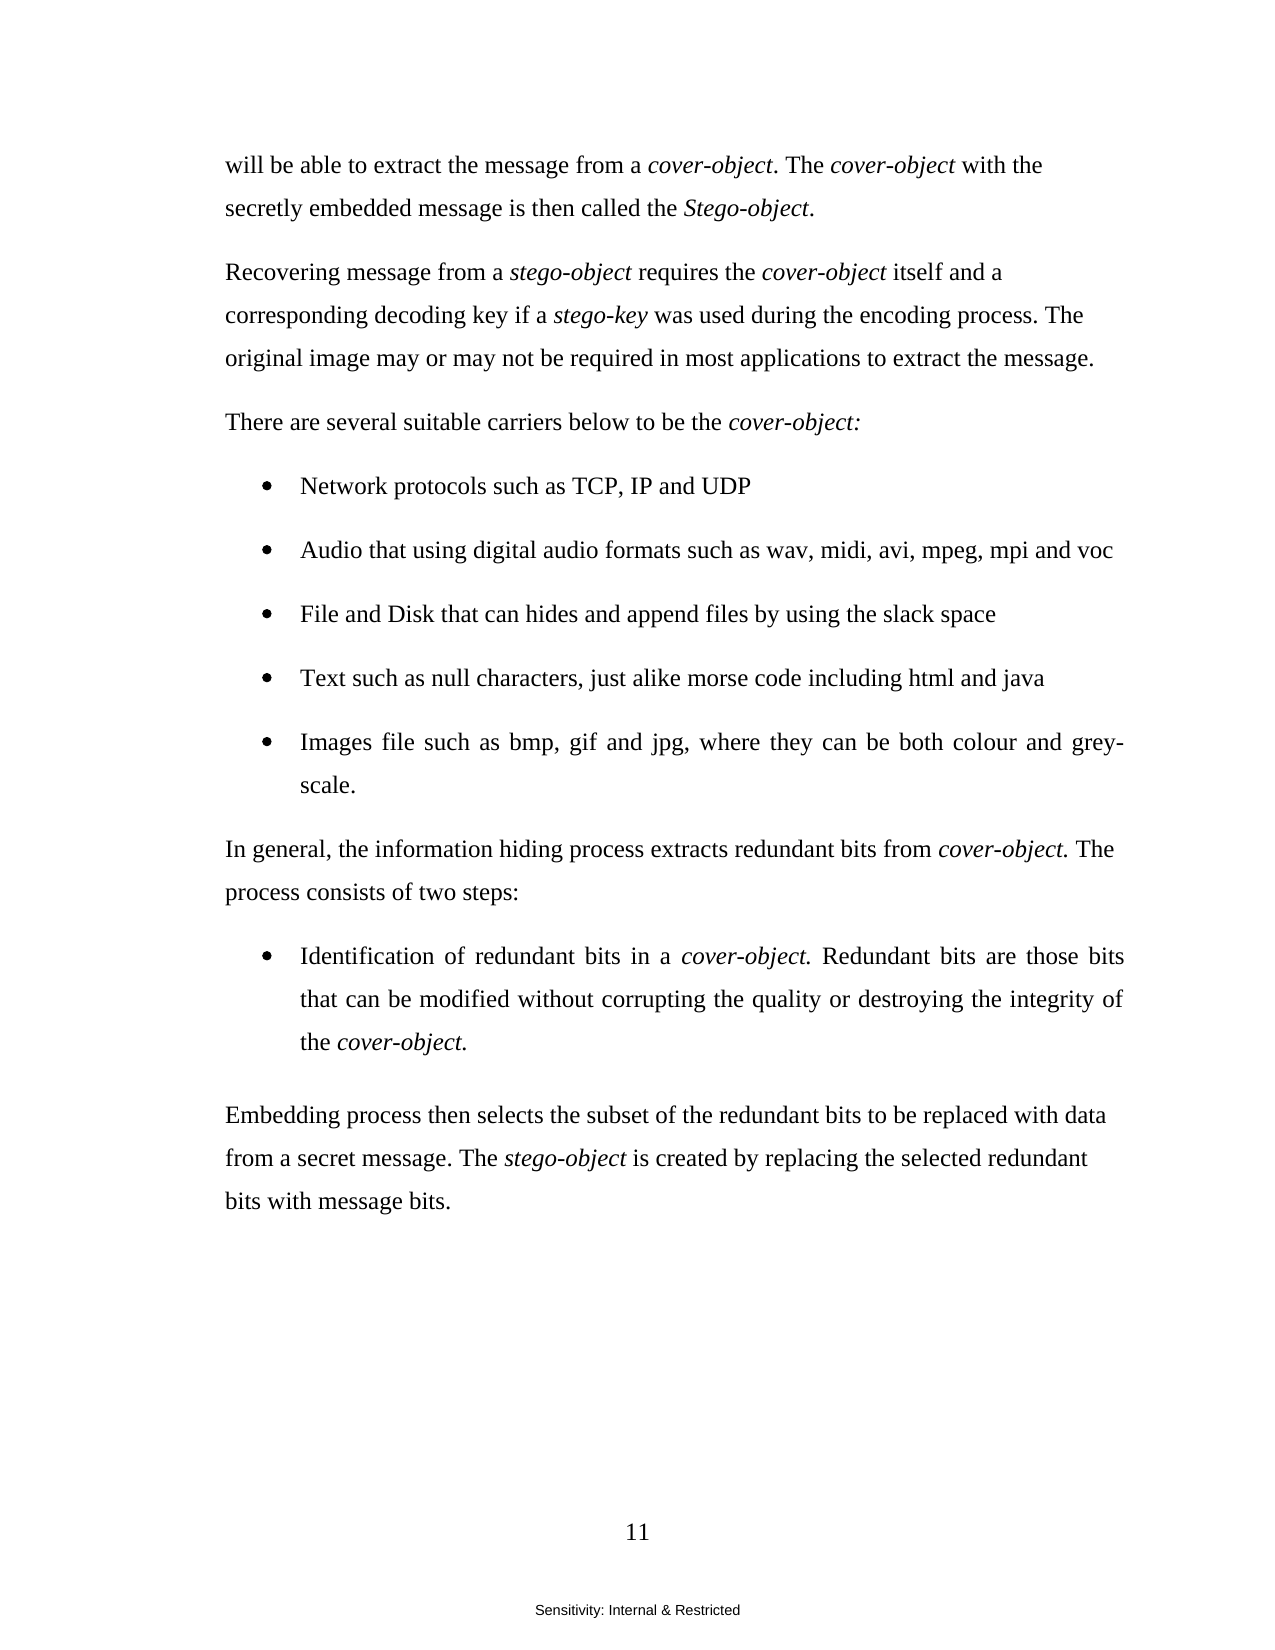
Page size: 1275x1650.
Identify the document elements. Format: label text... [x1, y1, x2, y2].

list Images file such as bmp, gif and jpg, where they can be both colour and grey-scale. [262, 727, 1125, 799]
text In general, the information hiding process extracts redundant bits from cover-object. The process consists of two steps: [225, 834, 1125, 906]
list Identification of redundant bits in a cover-object. Redundant bits are those bits that can be modified without corrupting the quality or destroying the integrity of the cover-object. [262, 941, 1125, 1056]
list Network protocols such as TCP, IP and UDP [262, 471, 1125, 500]
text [225, 150, 1125, 222]
text Recovering message from a stego-object requires the cover-object itself and a corresponding decoding key if a stego-key was used during the encoding process. The original image may or may not be required in most applications to extract the message. [225, 257, 1125, 372]
list Text such as null characters, just alike morse code including html and java [262, 663, 1125, 692]
list Audio that using digital audio formats such as wav, midi, avi, mpeg, mpi and voc [262, 535, 1125, 564]
list File and Disk that can hides and append files by using the slack space [262, 599, 1125, 628]
text Embedding process then selects the subset of the redundant bits to be replaced with data from a secret message. The stego-object is created by replacing the selected redundant bits with message bits. [225, 1100, 1125, 1215]
text There are several suitable carriers below to be the cover-object: [225, 407, 1125, 436]
